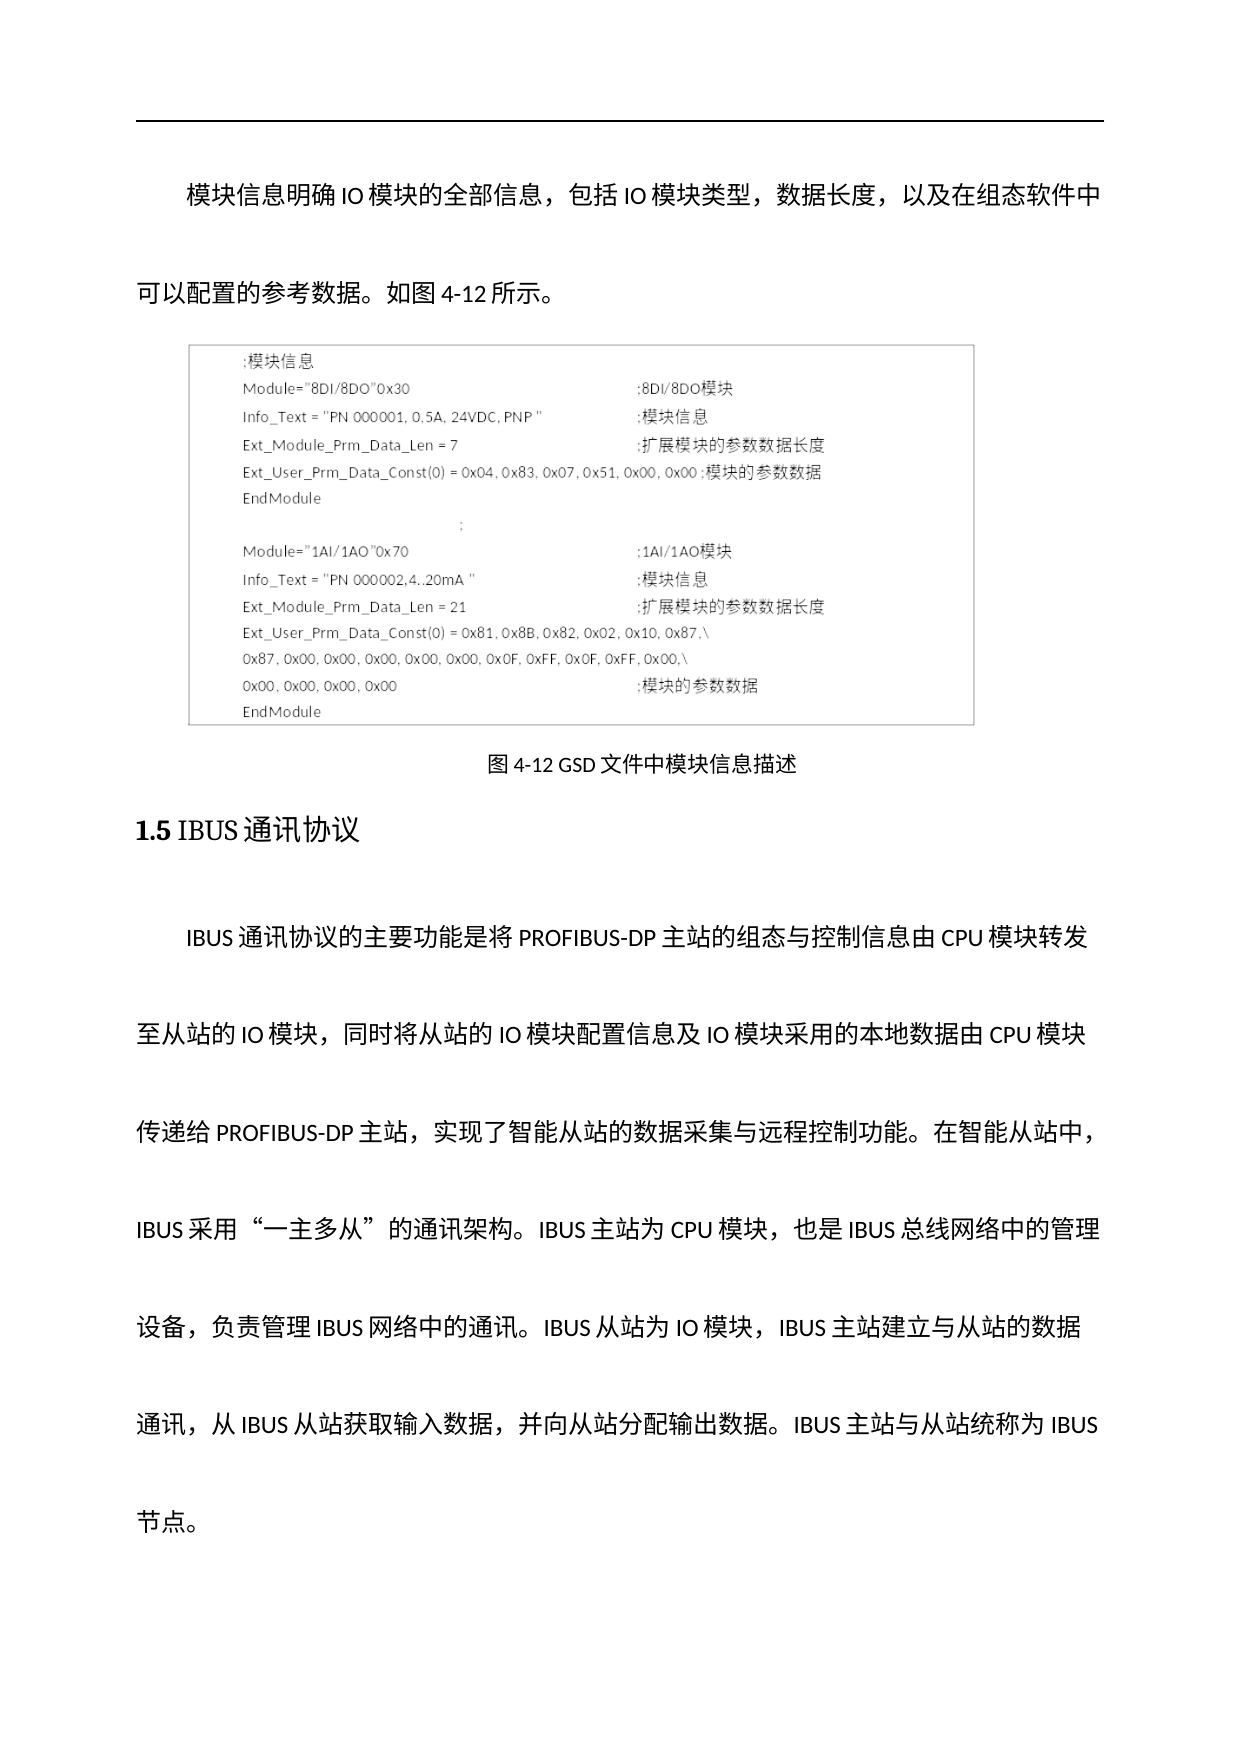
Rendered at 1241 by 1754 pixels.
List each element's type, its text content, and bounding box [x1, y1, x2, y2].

text 模块信息明确IO模块的全部信息，包括IO模块类型，数据长度，以及在组态软件中可以配置的参考数据。如图4-12所示。 [136, 161, 1104, 324]
text 图4-12 GSD文件中模块信息描述 [136, 747, 1104, 779]
subtitle IBUS通讯协议 [136, 795, 1104, 860]
text IBUS通讯协议的主要功能是将PROFIBUS-DP主站的组态与控制信息由CPU模块转发至从站的IO模块，同时将从站的IO模块配置信息及IO模块采用的本地数据由CPU模块传递给PROFIBUS-DP主站，实现了智能从站的数据采集与远程控制功能。在智能从站中，IBUS采用“一主多从”的通讯架构。IBUS主站为CPU模块，也是IBUS总线网络中的管理设备，负责管理IBUS网络中的通讯。IBUS从站为IO模块，IBUS主站建立与从站的数据通讯，从IBUS从站获取输入数据，并向从站分配输出数据。IBUS主站与从站统称为IBUS节点。 [136, 903, 1104, 1553]
